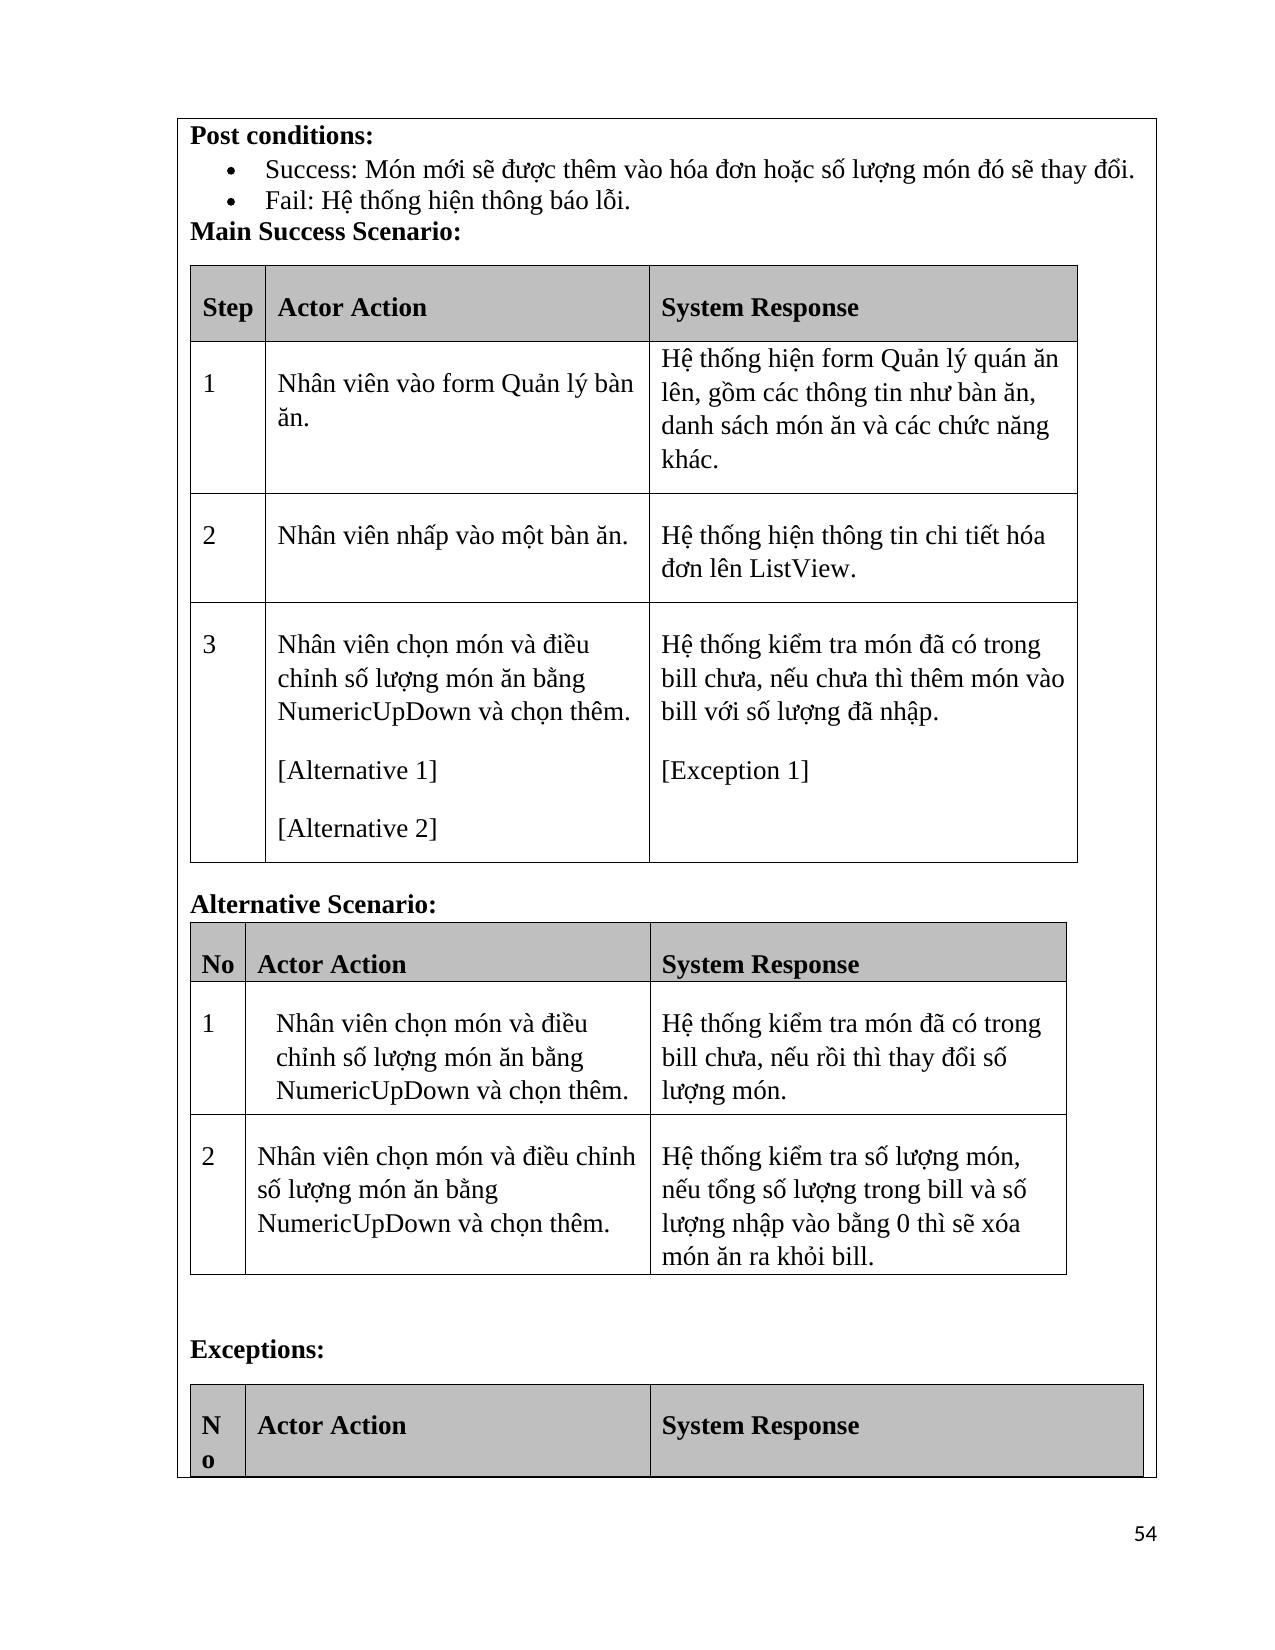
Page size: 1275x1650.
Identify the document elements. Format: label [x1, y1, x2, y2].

table_cell [178, 119, 1156, 1477]
